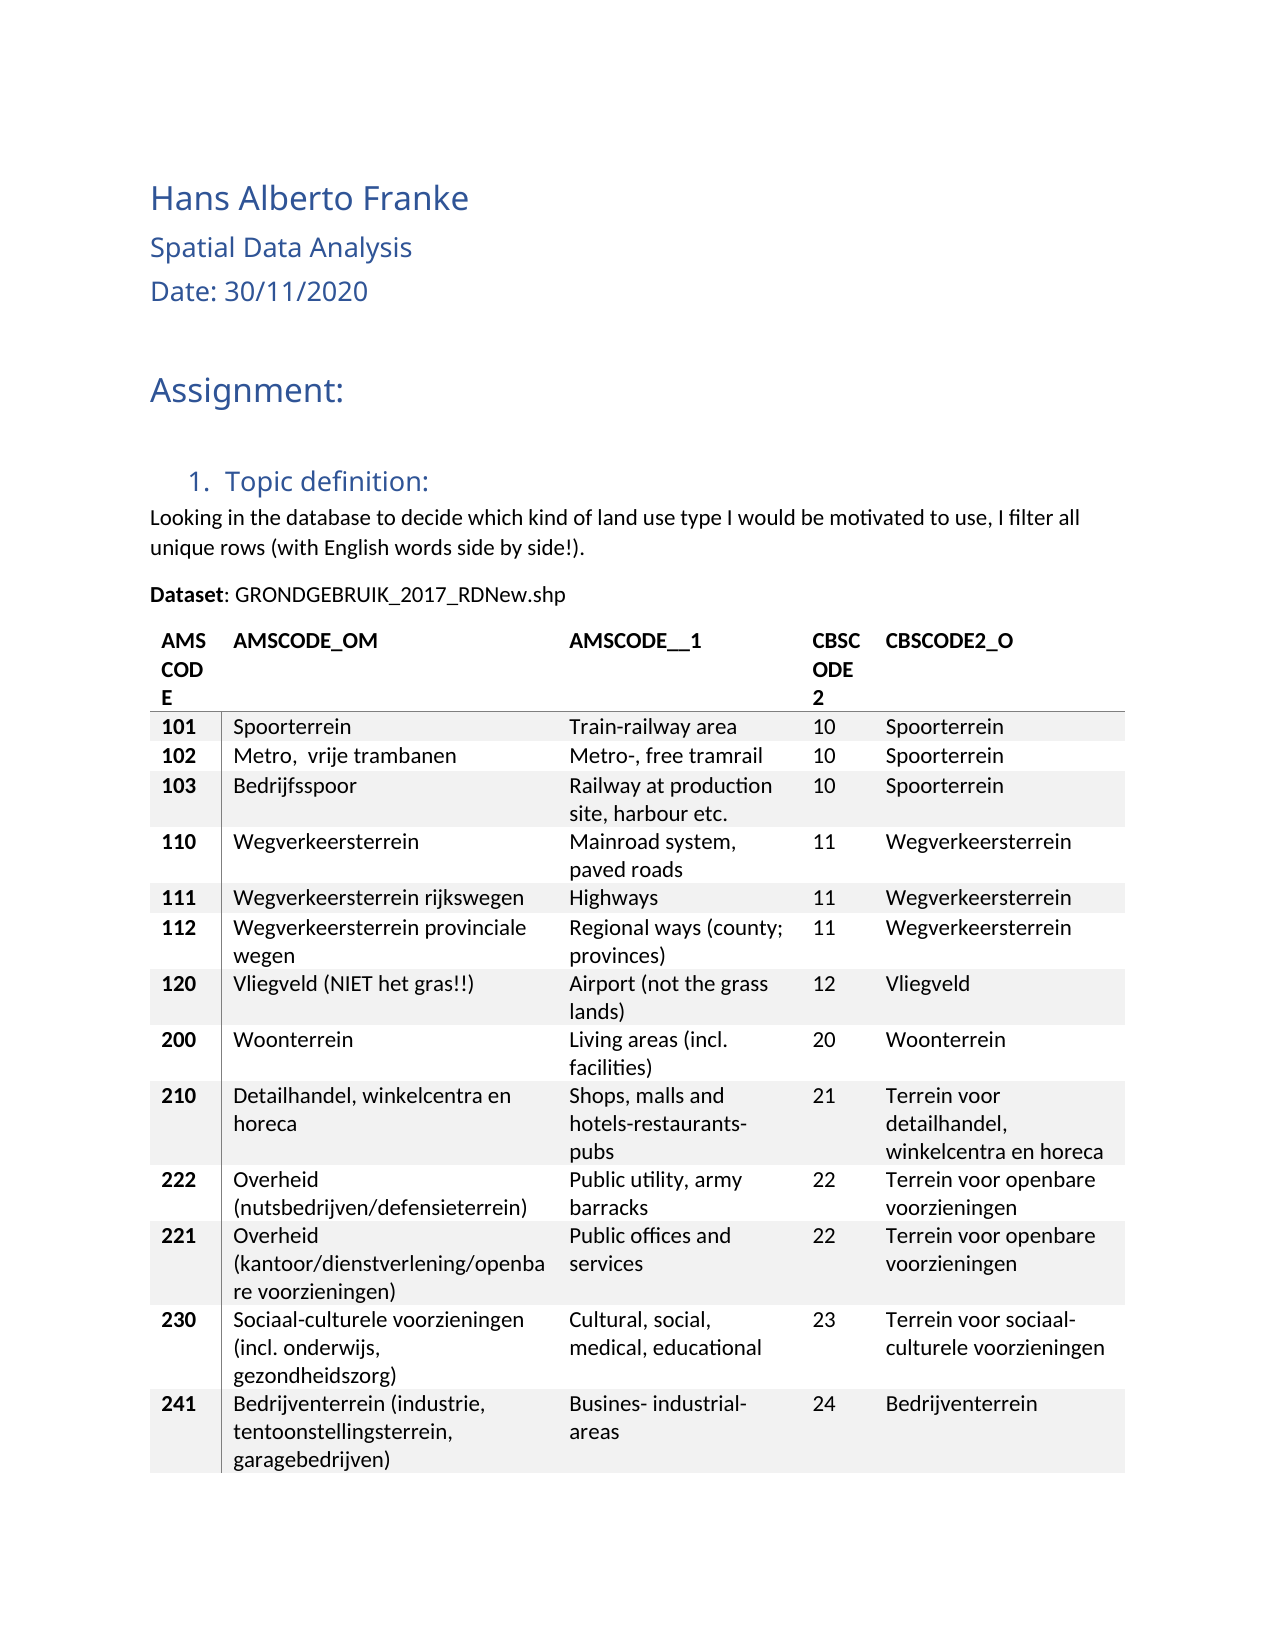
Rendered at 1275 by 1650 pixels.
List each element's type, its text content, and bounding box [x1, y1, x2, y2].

table_cell 21 [801, 1081, 874, 1165]
table_cell Wegverkeersterrein provinciale wegen [222, 913, 558, 969]
table_cell 110 [150, 827, 221, 883]
table_cell Spoorterrein [222, 712, 558, 741]
table_cell Spoorterrein [874, 712, 1125, 741]
subtitle Topic definition: [187, 463, 1125, 500]
table_cell Regional ways (county; provinces) [558, 913, 801, 969]
table_cell 241 [150, 1389, 221, 1473]
table_cell Cultural, social, medical, educational [558, 1305, 801, 1389]
table_cell 10 [801, 771, 874, 827]
subtitle Hans Alberto Franke [150, 175, 1125, 220]
table_cell Public offices and services [558, 1221, 801, 1305]
text Looking in the database to decide which kind of land use type I would be motivated to use, I filter all unique rows (with English words side by side!). [150, 503, 1125, 561]
table_cell Detailhandel, winkelcentra en horeca [222, 1081, 558, 1165]
table_cell Woonterrein [222, 1025, 558, 1081]
table_cell 20 [801, 1025, 874, 1081]
table_header CBScode2 [801, 627, 874, 711]
table_cell 11 [801, 883, 874, 913]
table_cell 120 [150, 969, 221, 1025]
table_cell Public utility, army barracks [558, 1165, 801, 1221]
table_cell Metro, vrije trambanen [222, 741, 558, 771]
table_header AMScode__1 [558, 627, 801, 711]
table_cell 103 [150, 771, 221, 827]
table_cell 200 [150, 1025, 221, 1081]
table_cell 230 [150, 1305, 221, 1389]
table_cell 11 [801, 827, 874, 883]
table_cell Highways [558, 883, 801, 913]
table_cell Wegverkeersterrein [222, 827, 558, 883]
table_cell Train-railway area [558, 712, 801, 741]
table_cell 221 [150, 1221, 221, 1305]
subtitle Spatial Data Analysis [150, 228, 1125, 265]
table_cell Mainroad system, paved roads [558, 827, 801, 883]
table_cell Airport (not the grass lands) [558, 969, 801, 1025]
table_header AMScode_Om [222, 627, 558, 711]
table_cell 112 [150, 913, 221, 969]
table_cell Terrein voor openbare voorzieningen [874, 1165, 1125, 1221]
table_cell Wegverkeersterrein [874, 913, 1125, 969]
table_cell 10 [801, 741, 874, 771]
subtitle Date: 30/11/2020 [150, 272, 1125, 309]
table_cell Wegverkeersterrein rijkswegen [222, 883, 558, 913]
table_cell Terrein voor sociaal-culturele voorzieningen [874, 1305, 1125, 1389]
table_cell Woonterrein [874, 1025, 1125, 1081]
table_cell Wegverkeersterrein [874, 883, 1125, 913]
table_cell 222 [150, 1165, 221, 1221]
table_cell 22 [801, 1165, 874, 1221]
table_cell Sociaal-culturele voorzieningen (incl. onderwijs, gezondheidszorg) [222, 1305, 558, 1389]
table_cell 11 [801, 913, 874, 969]
table_header CBScode2_O [874, 627, 1125, 711]
table_cell 22 [801, 1221, 874, 1305]
text Dataset: GRONDGEBRUIK_2017_RDNew.shp [150, 580, 1125, 608]
subtitle Assignment: [150, 367, 1125, 412]
table_cell 24 [801, 1389, 874, 1473]
table_cell 101 [150, 712, 221, 741]
table_cell Railway at production site, harbour etc. [558, 771, 801, 827]
table_cell Terrein voor detailhandel, winkelcentra en horeca [874, 1081, 1125, 1165]
table_cell Terrein voor openbare voorzieningen [874, 1221, 1125, 1305]
table_cell Bedrijventerrein [874, 1389, 1125, 1473]
table_cell Wegverkeersterrein [874, 827, 1125, 883]
table_cell 10 [801, 712, 874, 741]
table_cell 111 [150, 883, 221, 913]
table_cell Overheid (kantoor/dienstverlening/openbare voorzieningen) [222, 1221, 558, 1305]
table_cell Vliegveld (NIET het gras!!) [222, 969, 558, 1025]
table_cell Metro-, free tramrail [558, 741, 801, 771]
table_cell Vliegveld [874, 969, 1125, 1025]
table_cell Busines- industrial-areas [558, 1389, 801, 1473]
table_cell 23 [801, 1305, 874, 1389]
table_cell 210 [150, 1081, 221, 1165]
table_cell 102 [150, 741, 221, 771]
table_cell Overheid (nutsbedrijven/defensieterrein) [222, 1165, 558, 1221]
table_cell Bedrijfsspoor [222, 771, 558, 827]
table_header AMScode [150, 627, 222, 711]
table_cell Spoorterrein [874, 741, 1125, 771]
table_cell Spoorterrein [874, 771, 1125, 827]
table_cell 12 [801, 969, 874, 1025]
table_cell Bedrijventerrein (industrie, tentoonstellingsterrein, garagebedrijven) [222, 1389, 558, 1473]
table_cell Living areas (incl. facilities) [558, 1025, 801, 1081]
table_cell Shops, malls and hotels-restaurants-pubs [558, 1081, 801, 1165]
